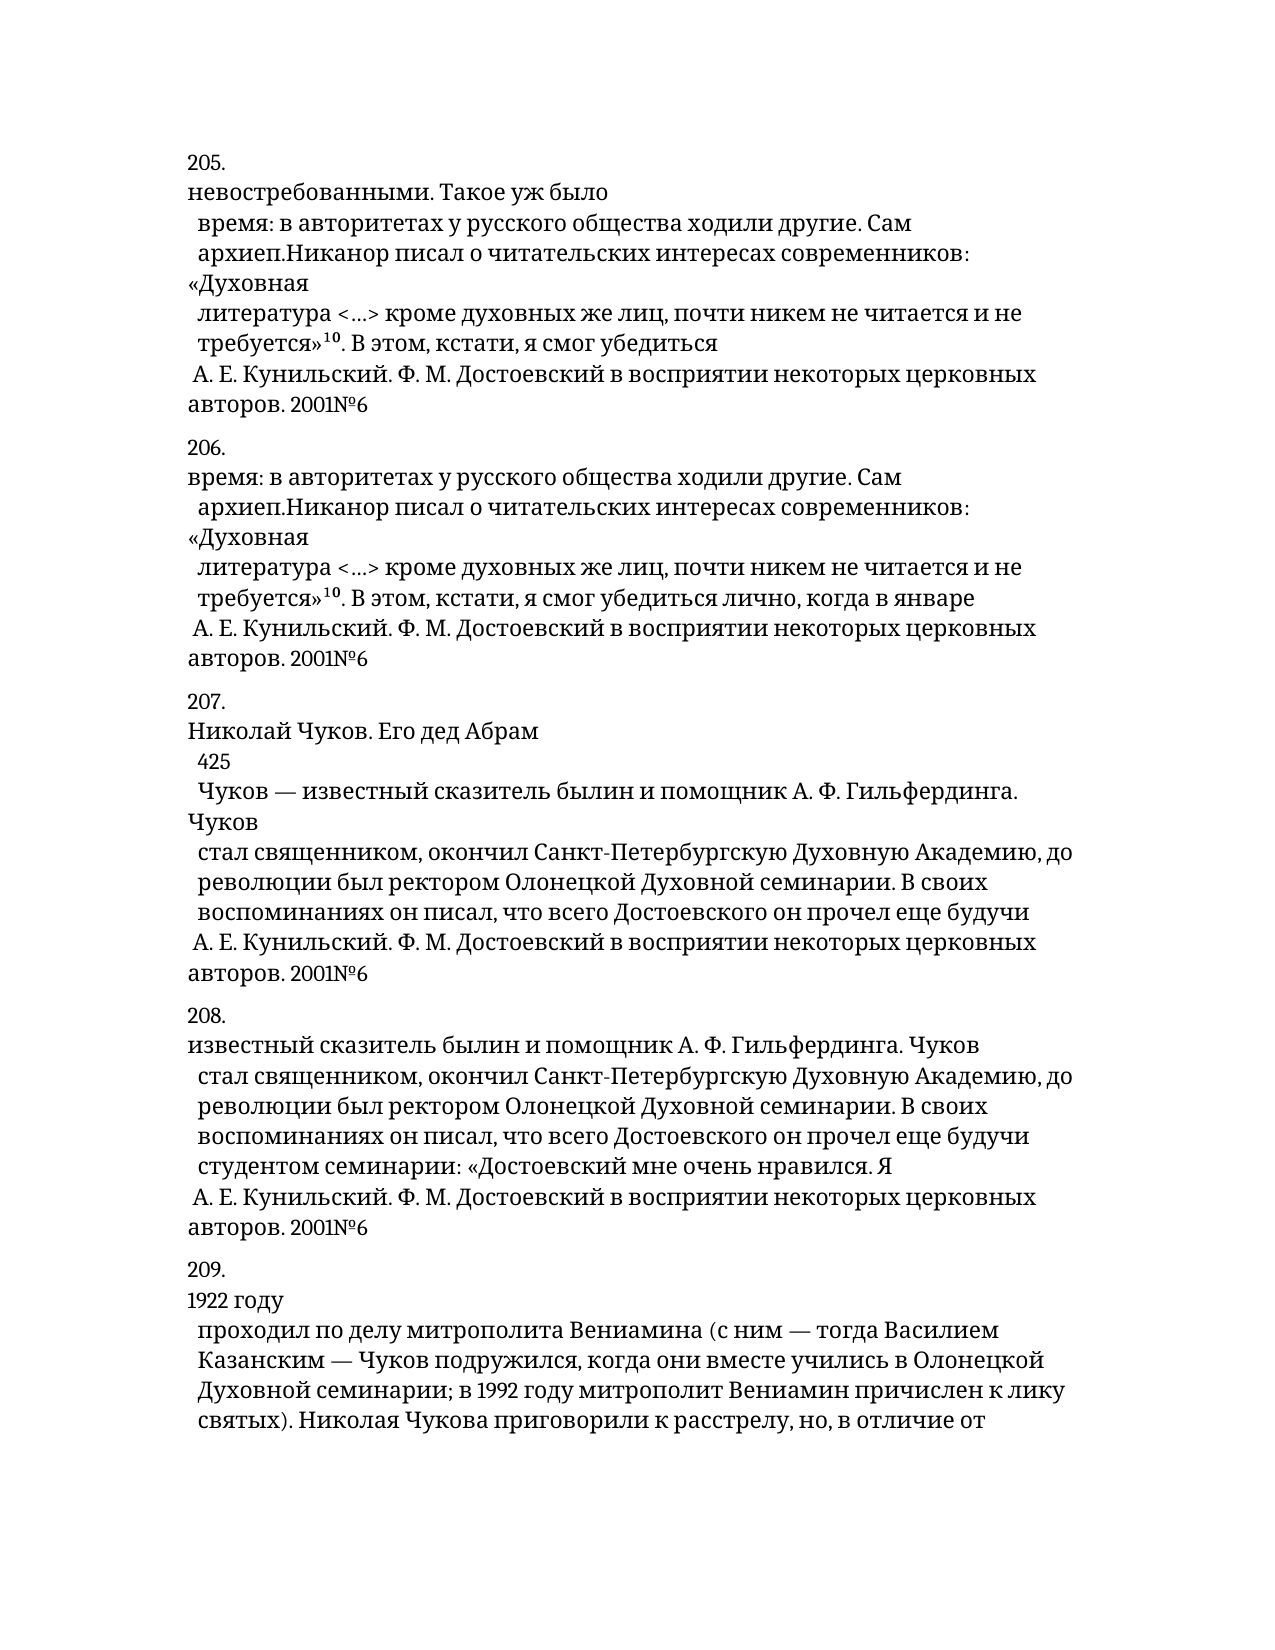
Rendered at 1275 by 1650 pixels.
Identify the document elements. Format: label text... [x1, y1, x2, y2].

text 205. невостребованными. Такое уж было время: в авторитетах у русского общества ходили другие. Сам архиеп.Никанор писал о читательских интересах современников: «Духовная литература <…> кроме духовных же лиц, почти никем не читается и не требуется»¹⁰. В этом, кстати, я смог убедиться А. Е. Кунильский. Ф. М. Достоевский в восприятии некоторых церковных авторов. 2001№6 [187, 150, 1087, 418]
text 206. время: в авторитетах у русского общества ходили другие. Сам архиеп.Никанор писал о читательских интересах современников: «Духовная литература <…> кроме духовных же лиц, почти никем не читается и не требуется»¹⁰. В этом, кстати, я смог убедиться лично, когда в январе А. Е. Кунильский. Ф. М. Достоевский в восприятии некоторых церковных авторов. 2001№6 [187, 434, 1087, 672]
text 208. известный сказитель былин и помощник А. Ф. Гильфердинга. Чуков стал священником, окончил Санкт-Петербургскую Духовную Академию, до революции был ректором Олонецкой Духовной семинарии. В своих воспоминаниях он писал, что всего Достоевского он прочел еще будучи студентом семинарии: «Достоевский мне очень нравился. Я А. Е. Кунильский. Ф. М. Достоевский в восприятии некоторых церковных авторов. 2001№6 [187, 1003, 1087, 1241]
text 209. 1922 году проходил по делу митрополита Вениамина (с ним — тогда Василием Казанским — Чуков подружился, когда они вместе учились в Олонецкой Духовной семинарии; в 1992 году митрополит Вениамин причислен к лику святых). Николая Чукова приговорили к расстрелу, но, в отличие от [187, 1257, 1087, 1435]
text 207. Николай Чуков. Его дед Абрам 425 Чуков — известный сказитель былин и помощник А. Ф. Гильфердинга. Чуков стал священником, окончил Санкт-Петербургскую Духовную Академию, до революции был ректором Олонецкой Духовной семинарии. В своих воспоминаниях он писал, что всего Достоевского он прочел еще будучи А. Е. Кунильский. Ф. М. Достоевский в восприятии некоторых церковных авторов. 2001№6 [187, 688, 1087, 987]
